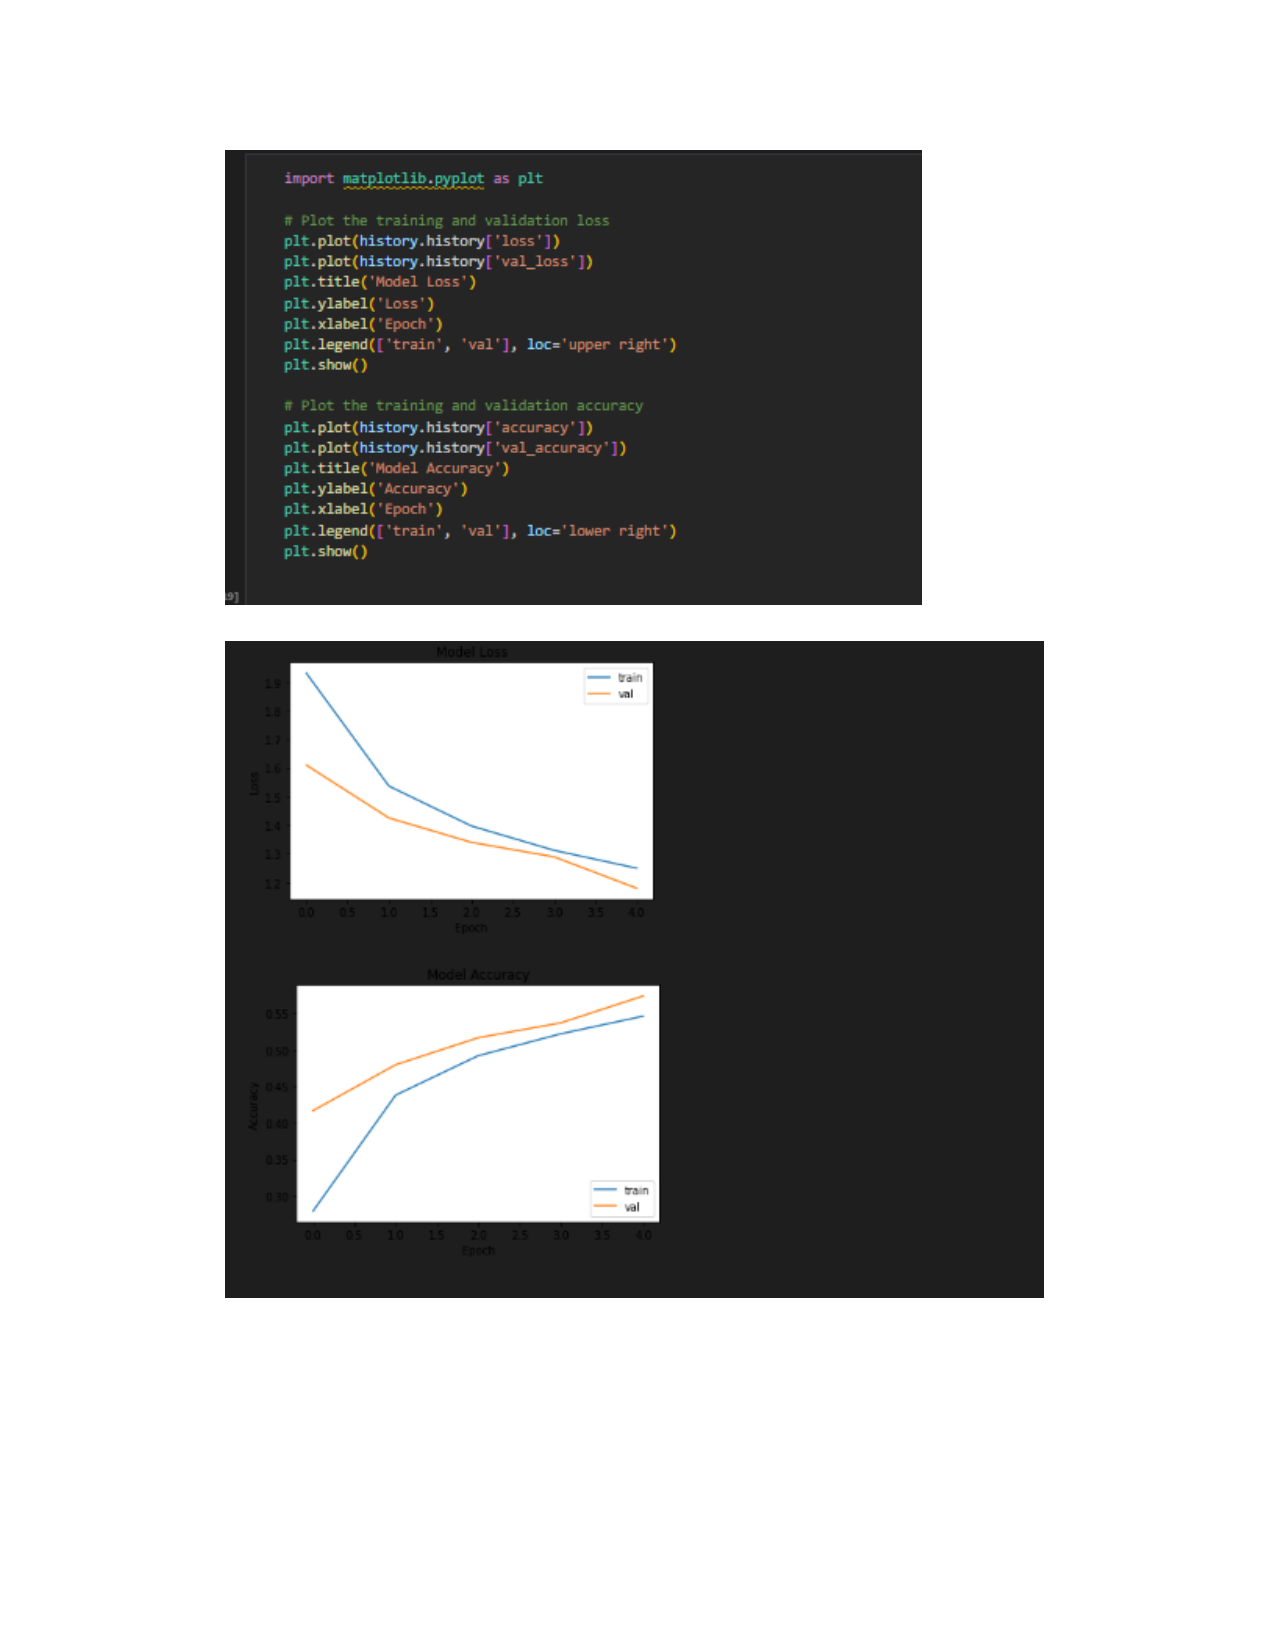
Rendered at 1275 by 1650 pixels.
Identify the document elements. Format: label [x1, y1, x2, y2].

picture [225, 150, 922, 605]
picture [225, 641, 1044, 1298]
